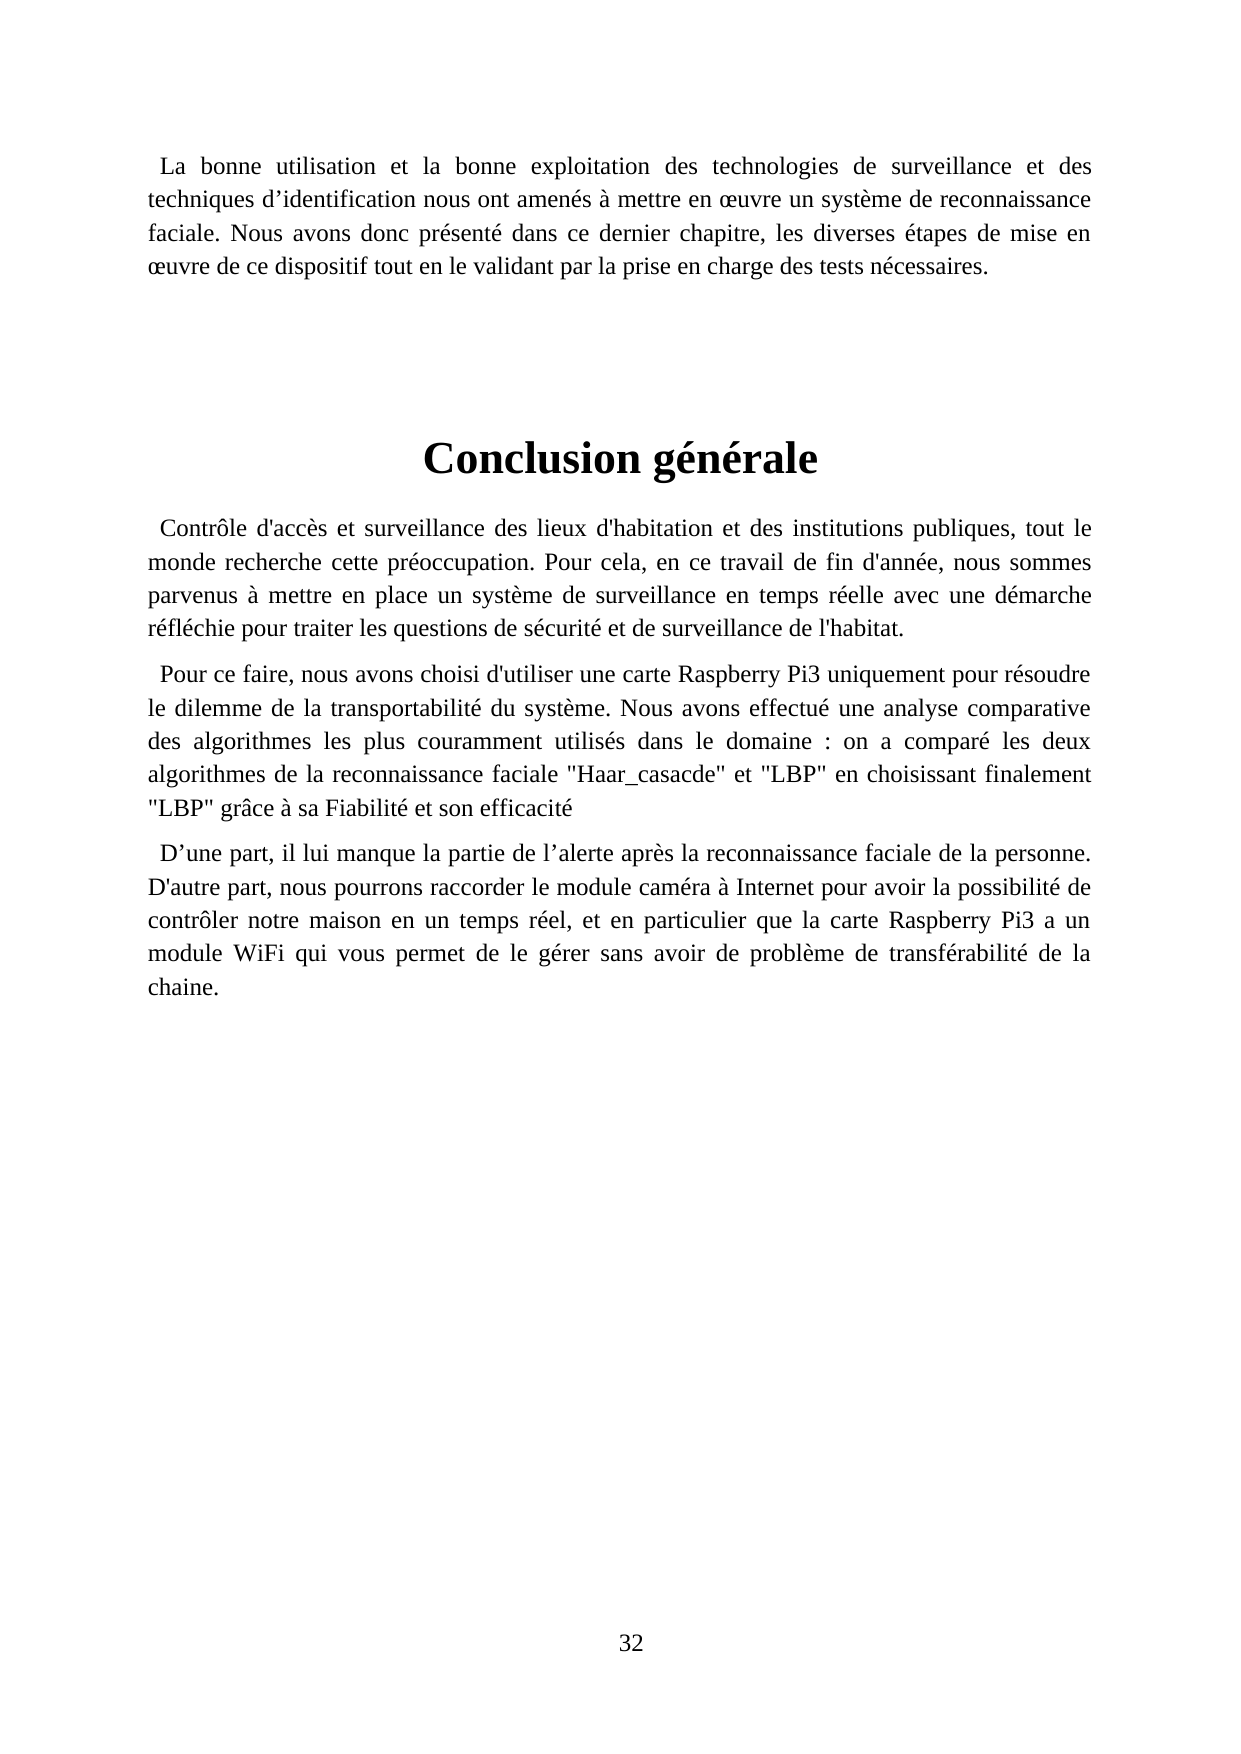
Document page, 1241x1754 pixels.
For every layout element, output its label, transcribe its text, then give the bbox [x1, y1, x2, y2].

text La bonne utilisation et la bonne exploitation des technologies de surveillance et des techniques d’identification nous ont amenés à mettre en œuvre un système de reconnaissance faciale. Nous avons donc présenté dans ce dernier chapitre, les diverses étapes de mise en œuvre de ce dispositif tout en le validant par la prise en charge des tests nécessaires. [148, 148, 1092, 281]
text D’une part, il lui manque la partie de l’alerte après la reconnaissance faciale de la personne. D'autre part, nous pourrons raccorder le module caméra à Internet pour avoir la possibilité de contrôler notre maison en un temps réel, et en particulier que la carte Raspberry Pi3 a un module WiFi qui vous permet de le gérer sans avoir de problème de transférabilité de la chaine. [148, 835, 1092, 1002]
text Pour ce faire, nous avons choisi d'utiliser une carte Raspberry Pi3 uniquement pour résoudre le dilemme de la transportabilité du système. Nous avons effectué une analyse comparative des algorithmes les plus couramment utilisés dans le domaine : on a comparé les deux algorithmes de la reconnaissance faciale "Haar_casacde" et "LBP" en choisissant finalement "LBP" grâce à sa Fiabilité et son efficacité [148, 656, 1092, 823]
text Conclusion générale [148, 431, 1092, 484]
text Contrôle d'accès et surveillance des lieux d'habitation et des institutions publiques, tout le monde recherche cette préoccupation. Pour cela, en ce travail de fin d'année, nous sommes parvenus à mettre en place un système de surveillance en temps réelle avec une démarche réfléchie pour traiter les questions de sécurité et de surveillance de l'habitat. [148, 510, 1092, 643]
